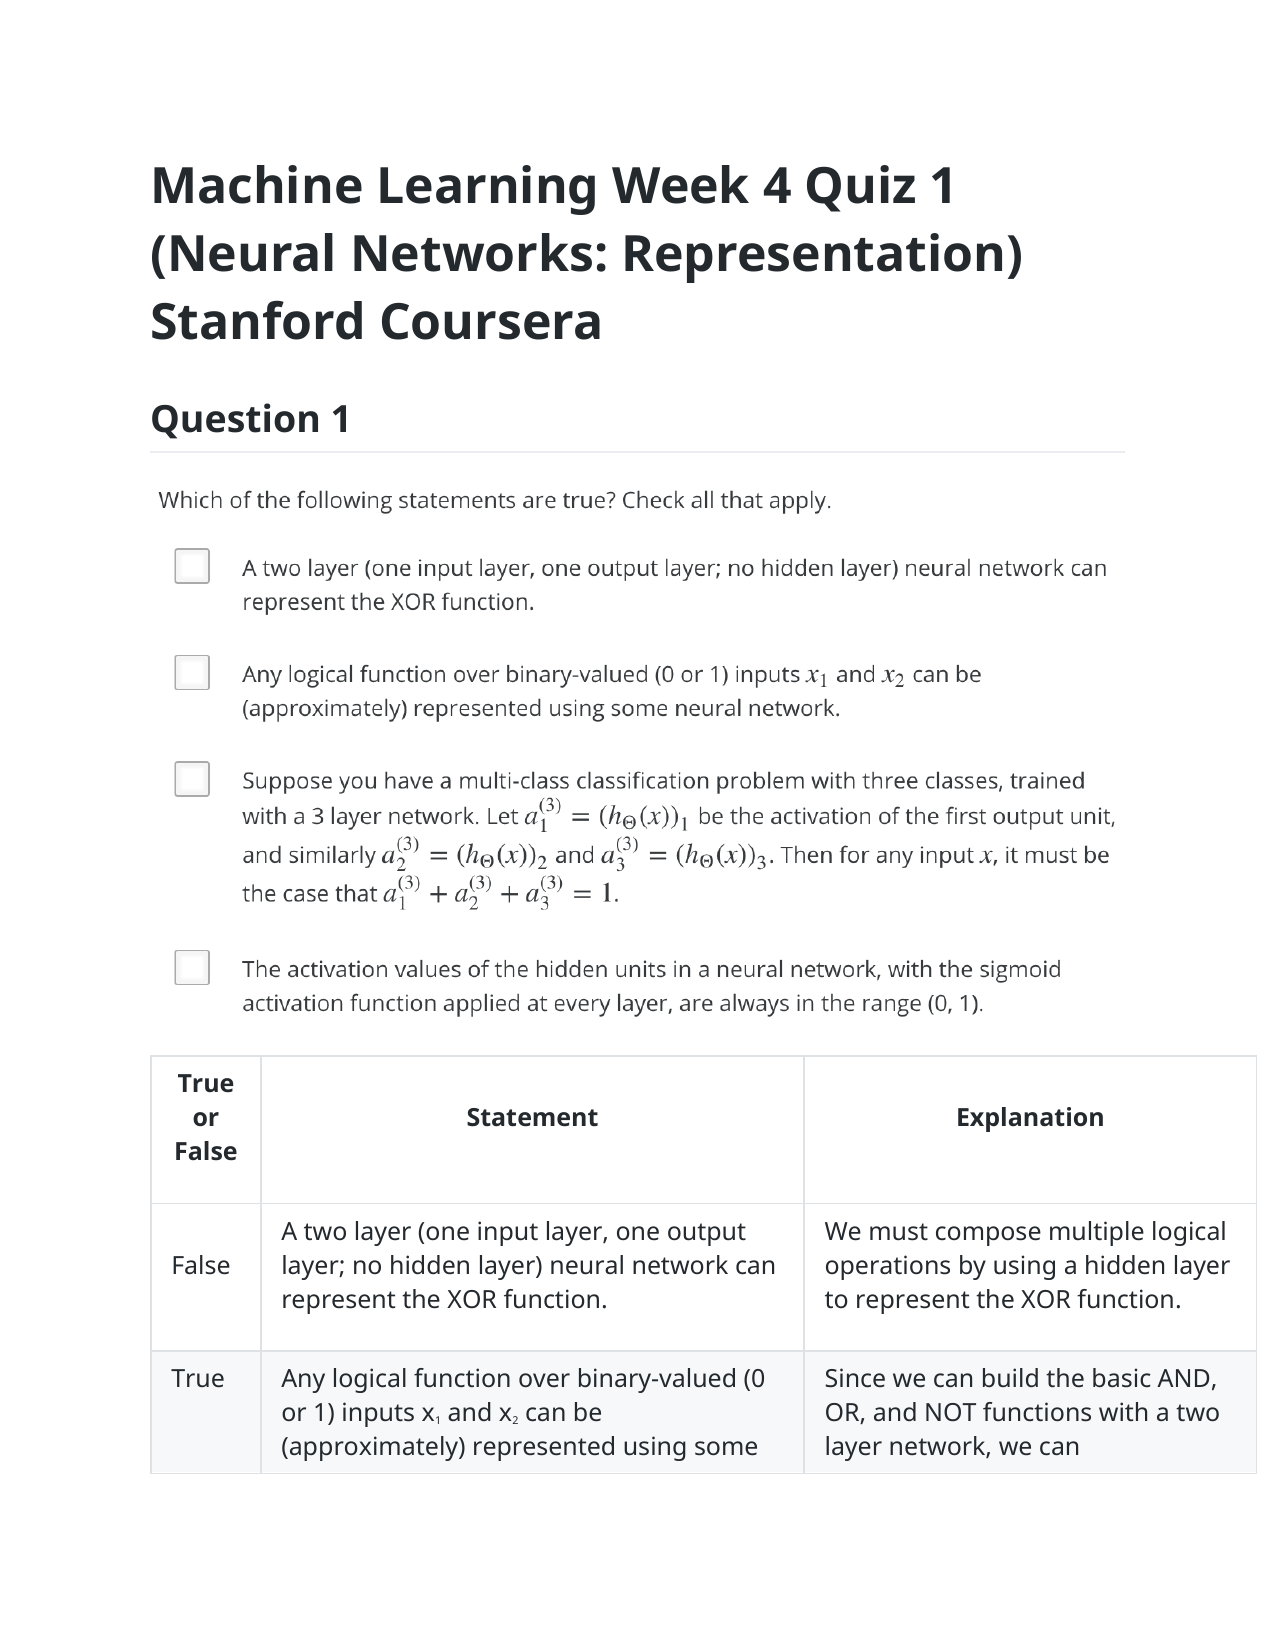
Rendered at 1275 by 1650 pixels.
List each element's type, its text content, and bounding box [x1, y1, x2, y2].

table_cell False [152, 1204, 260, 1350]
table_header Statement [262, 1057, 803, 1202]
table_cell We must compose multiple logical operations by using a hidden layer to represent the XOR function. [805, 1204, 1256, 1350]
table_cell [805, 1352, 1256, 1472]
table_header True or False [152, 1057, 260, 1202]
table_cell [262, 1352, 803, 1472]
text Machine Learning Week 4 Quiz 1 (Neural Networks: Representation) Stanford Coursera [150, 150, 1125, 354]
table_cell A two layer (one input layer, one output layer; no hidden layer) neural network can represent the XOR function. [262, 1204, 803, 1350]
table_cell True [152, 1352, 260, 1472]
picture [150, 477, 1125, 1030]
text Question 1 [150, 392, 1125, 451]
table_header Explanation [805, 1057, 1256, 1202]
